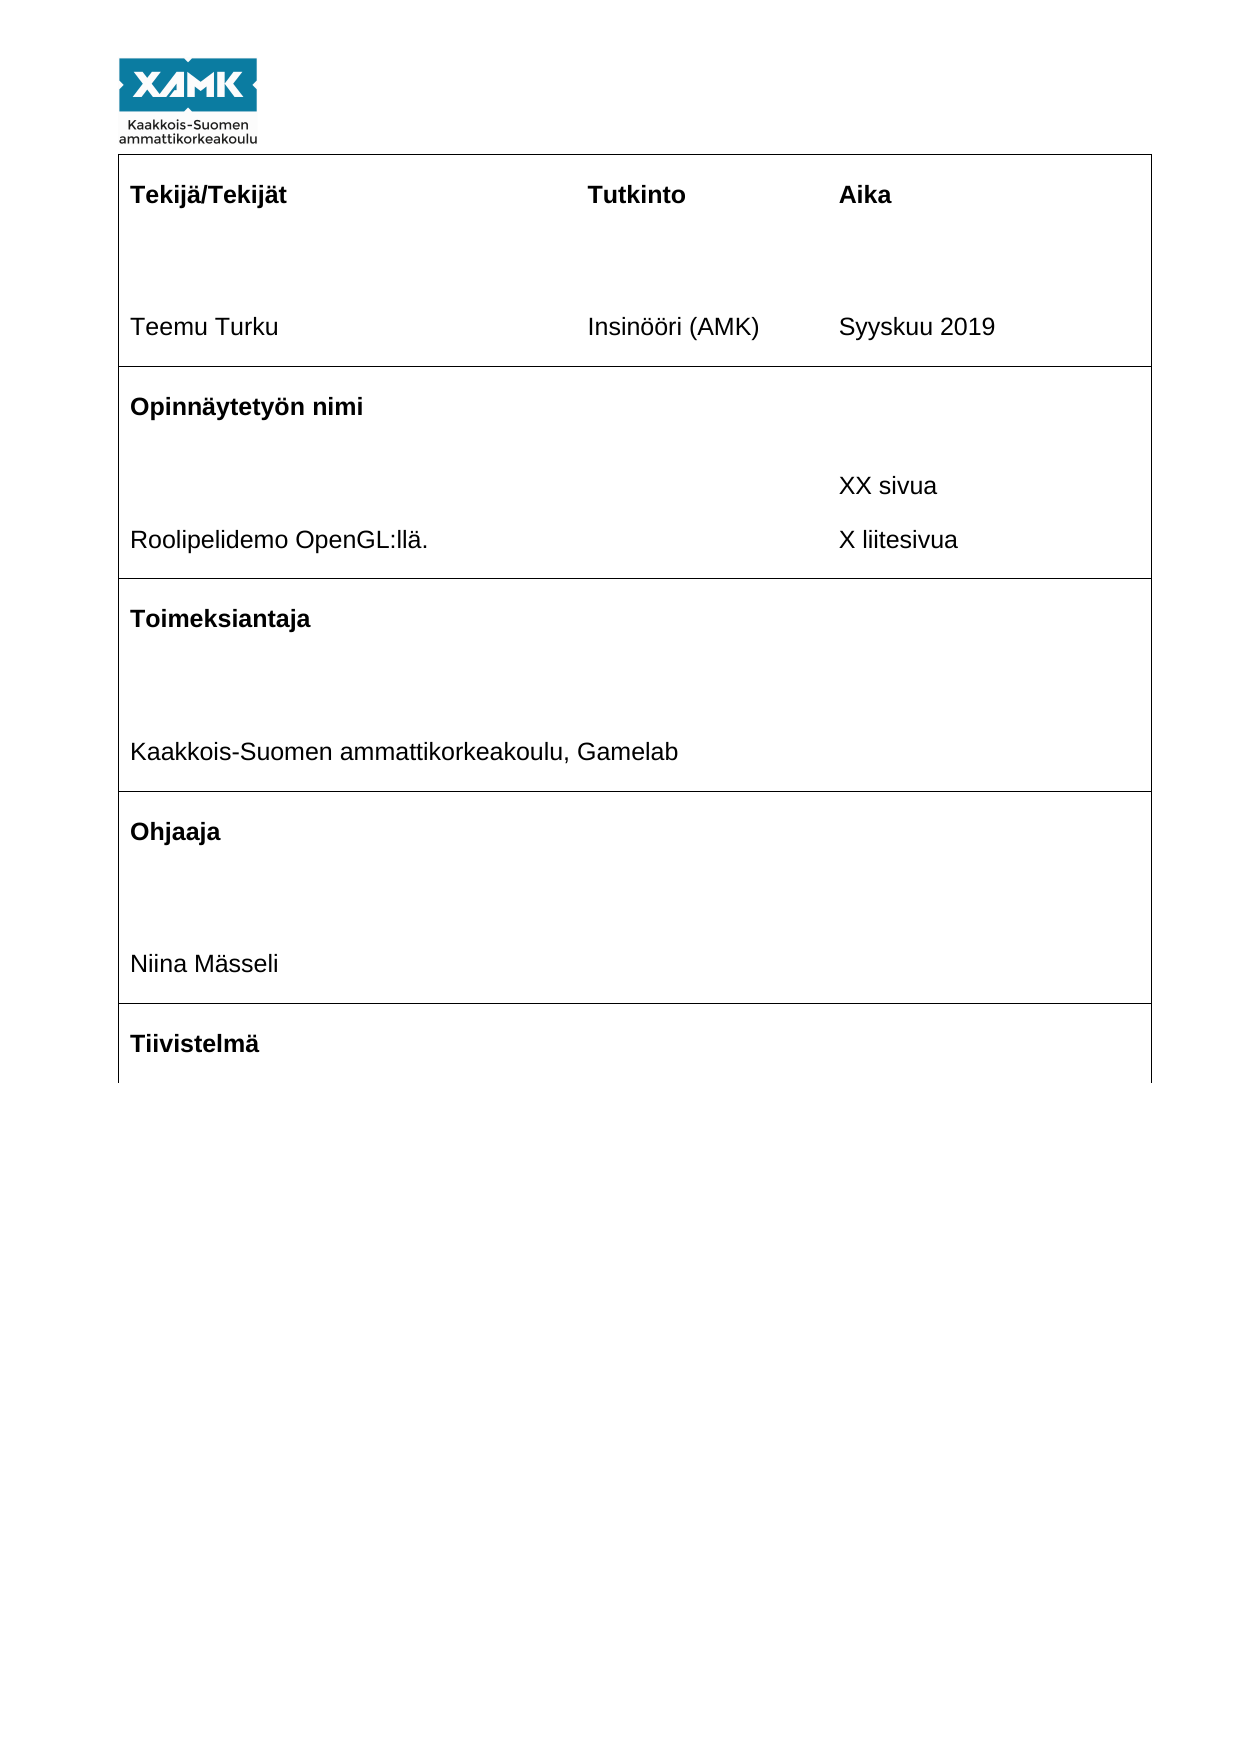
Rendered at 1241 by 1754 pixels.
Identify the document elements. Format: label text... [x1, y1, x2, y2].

table_cell Ohjaaja [119, 792, 1151, 924]
table_header Aika [827, 155, 1151, 287]
table_cell Roolipelidemo OpenGL:llä. [119, 446, 827, 578]
table_cell Syyskuu 2019 [827, 287, 1151, 366]
table_cell Tiivistelmä [119, 1004, 1151, 1083]
table_header Tutkinto [576, 155, 827, 287]
table_header Tekijä/Tekijät [119, 155, 576, 287]
table_cell Kaakkois-Suomen ammattikorkeakoulu, Gamelab [119, 712, 1151, 791]
table_cell Teemu Turku [119, 287, 576, 366]
table_cell Niina Mässeli [119, 924, 1151, 1003]
table_cell Toimeksiantaja [119, 579, 1151, 712]
table_cell XX sivua X liitesivua [827, 446, 1151, 578]
picture [118, 57, 258, 145]
table_cell Opinnäytetyön nimi [119, 367, 1151, 446]
table_cell Insinööri (AMK) [576, 287, 827, 366]
